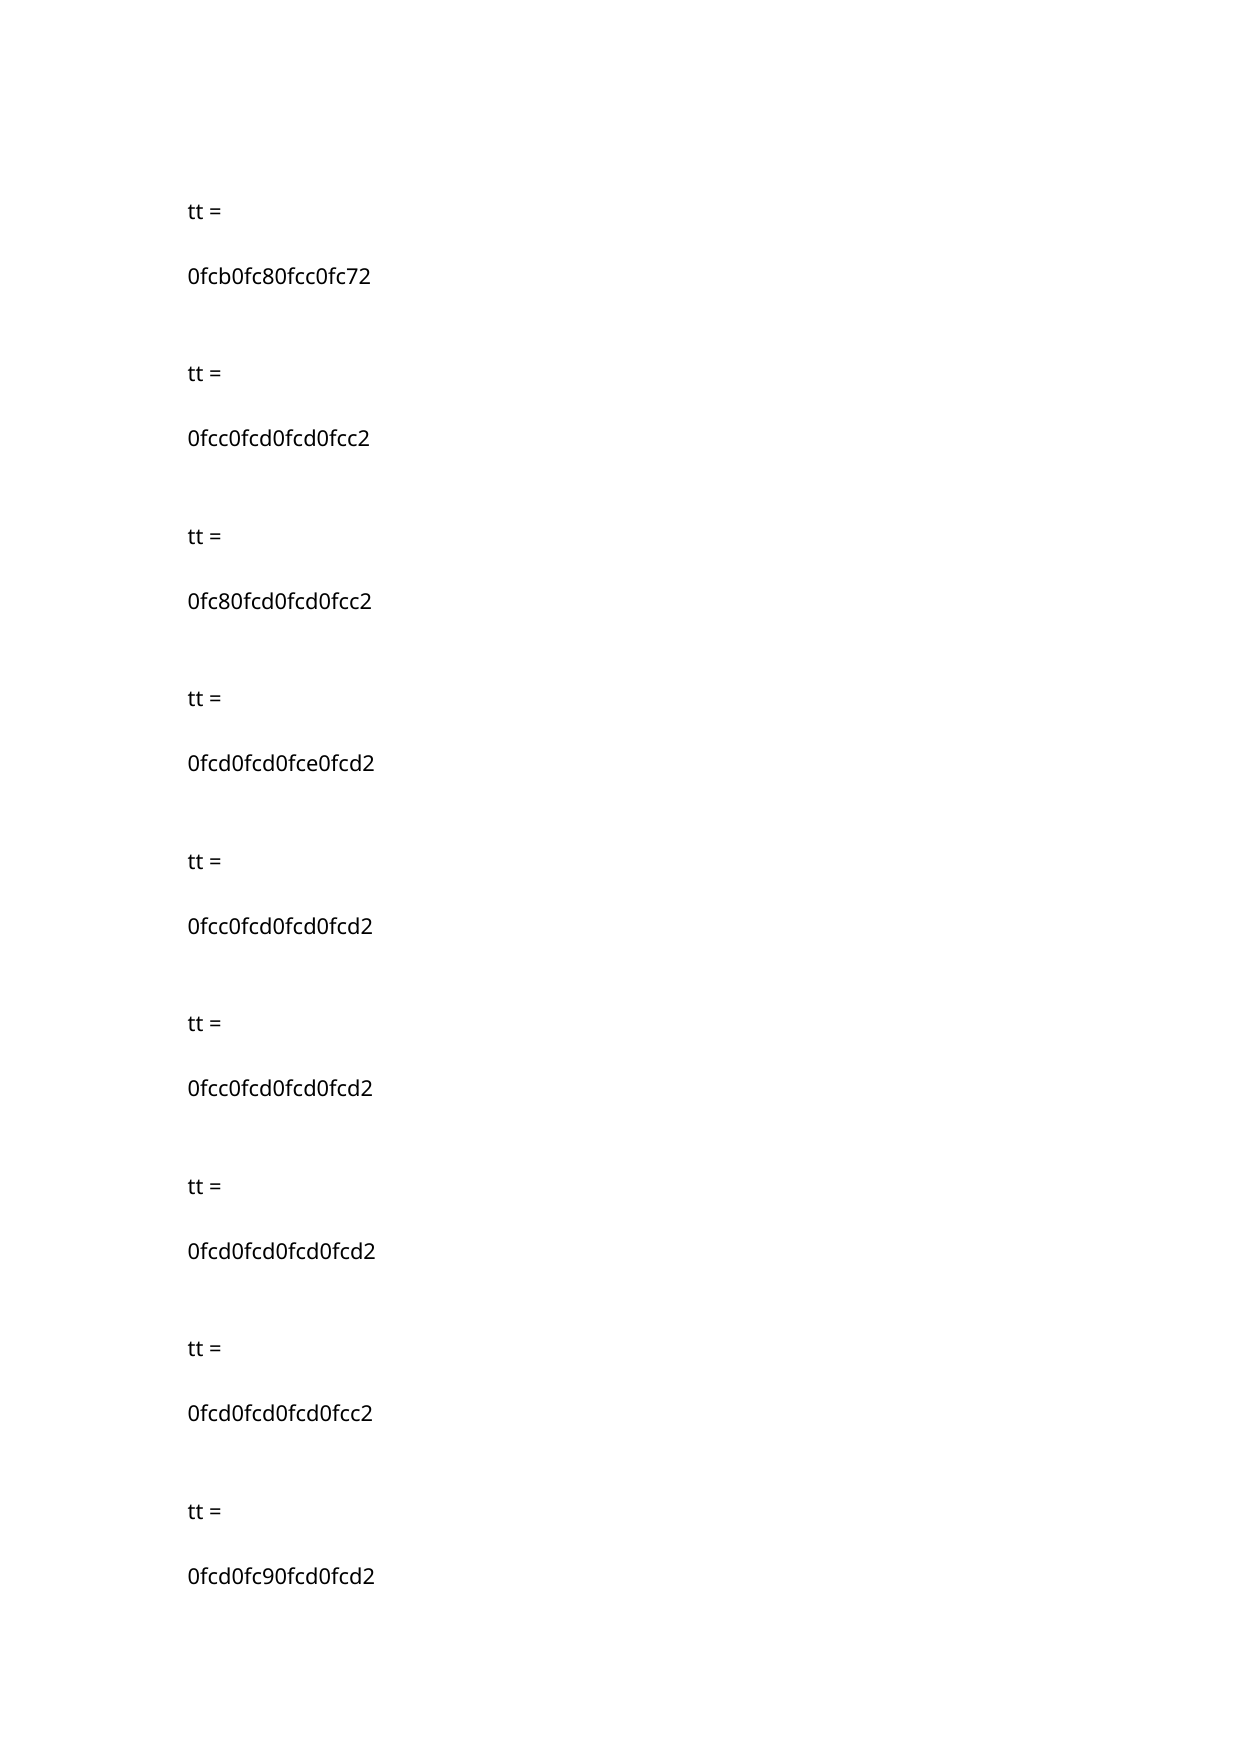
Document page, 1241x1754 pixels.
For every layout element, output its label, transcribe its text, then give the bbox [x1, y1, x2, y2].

text 0fcc0fcd0fcd0fcd2 [187, 1072, 1053, 1104]
text 0fcd0fcd0fce0fcd2 [187, 747, 1053, 779]
text tt = [187, 1494, 1053, 1527]
text tt = [187, 1169, 1053, 1202]
text tt = [187, 357, 1053, 389]
text 0fcb0fc80fcc0fc72 [187, 259, 1053, 292]
text tt = [187, 519, 1053, 552]
text tt = [187, 1332, 1053, 1364]
text 0fcd0fcd0fcd0fcc2 [187, 1397, 1053, 1429]
text 0fcd0fcd0fcd0fcd2 [187, 1234, 1053, 1267]
text 0fcc0fcd0fcd0fcc2 [187, 422, 1053, 454]
text tt = [187, 1007, 1053, 1039]
text 0fc80fcd0fcd0fcc2 [187, 584, 1053, 617]
text tt = [187, 194, 1053, 227]
text tt = [187, 682, 1053, 714]
text 0fcc0fcd0fcd0fcd2 [187, 909, 1053, 942]
text 0fcd0fc90fcd0fcd2 [187, 1559, 1053, 1592]
text tt = [187, 844, 1053, 877]
